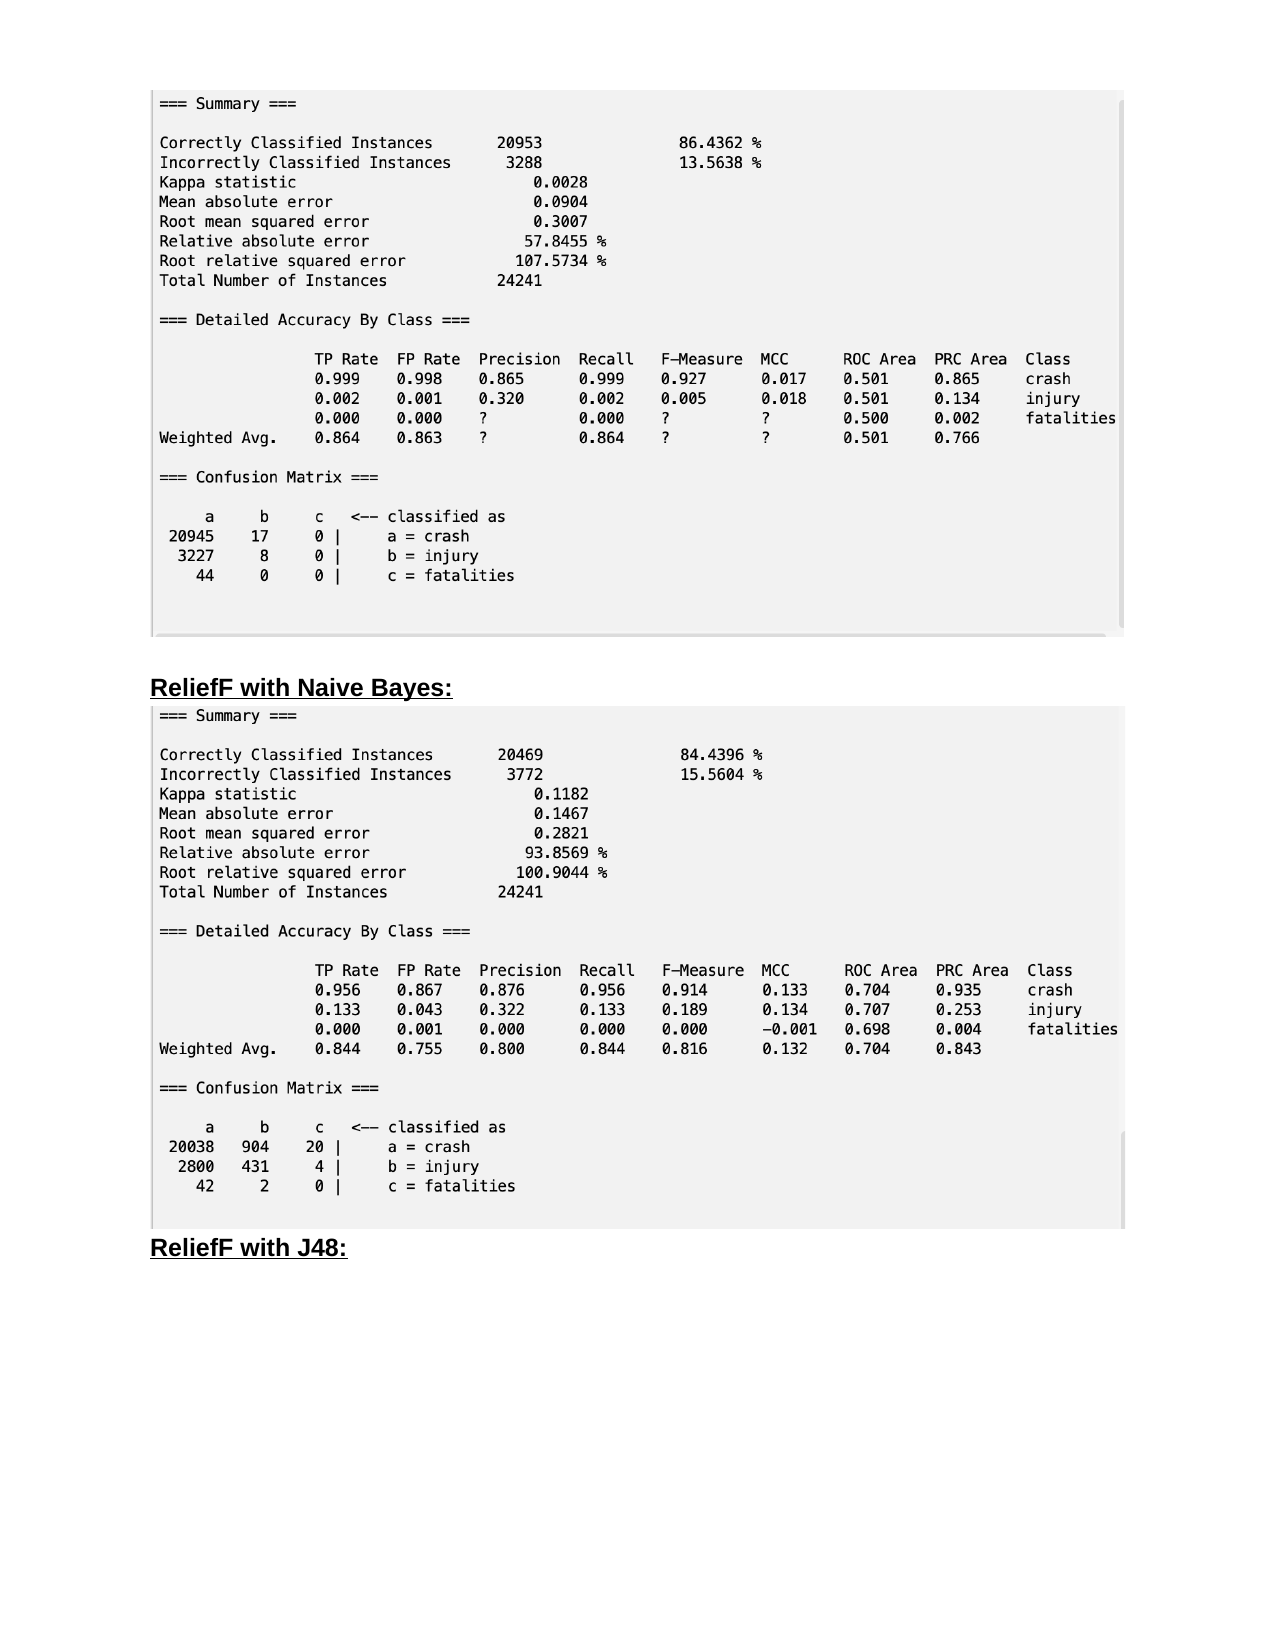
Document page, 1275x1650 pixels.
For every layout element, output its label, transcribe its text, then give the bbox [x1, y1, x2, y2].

text ReliefF with Naive Bayes: [150, 673, 1125, 702]
picture [150, 706, 1125, 1229]
picture [150, 90, 1124, 637]
text ReliefF with J48: [150, 1233, 1125, 1262]
